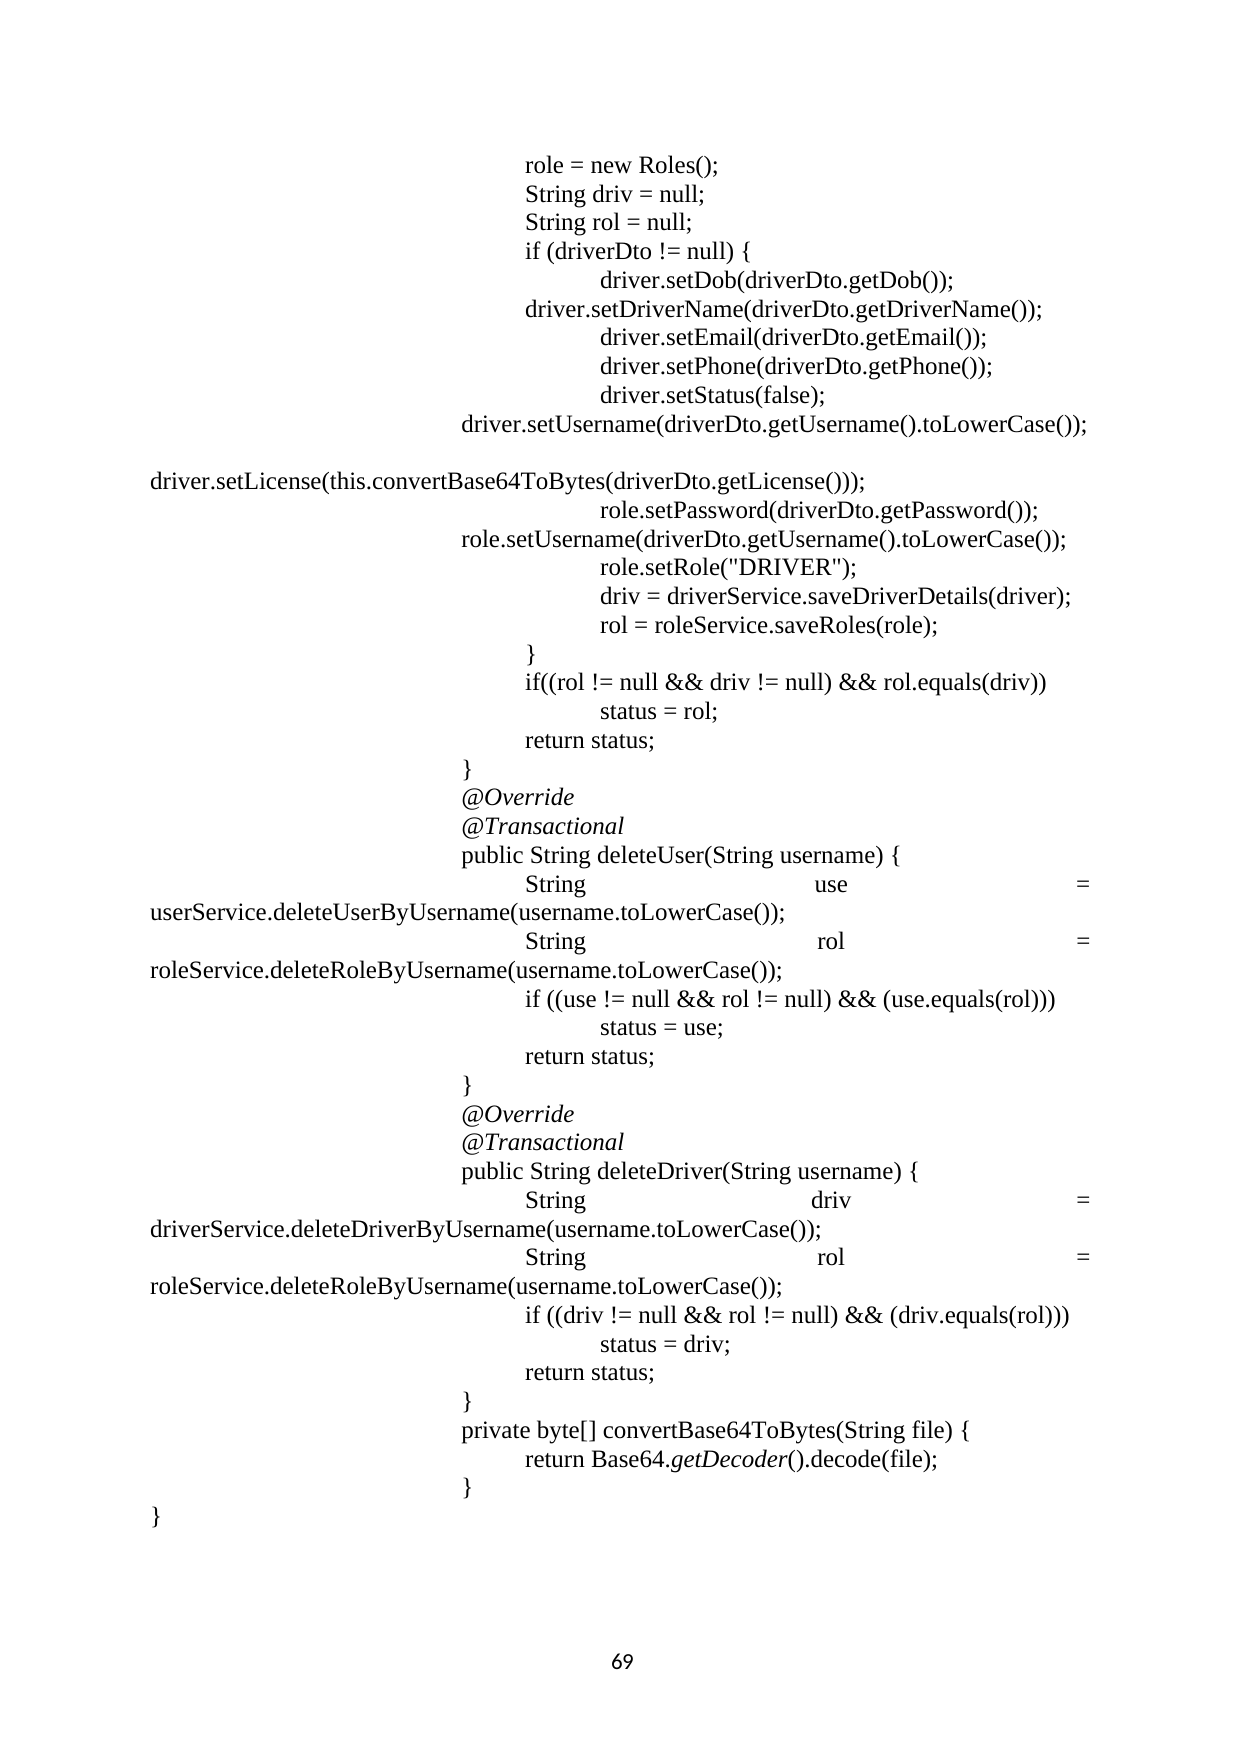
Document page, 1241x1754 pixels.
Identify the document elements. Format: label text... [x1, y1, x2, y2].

text driver.setPhone(driverDto.getPhone()); [150, 351, 1090, 380]
text return status; [150, 725, 1090, 754]
text } [150, 1472, 1090, 1501]
text driv = driverService.saveDriverDetails(driver); [150, 581, 1090, 610]
text driver.setDob(driverDto.getDob()); [150, 265, 1090, 294]
text @Transactional [150, 811, 1090, 840]
text role.setRole("DRIVER"); [150, 552, 1090, 581]
text String rol = null; [150, 207, 1090, 236]
text rol = roleService.saveRoles(role); [150, 610, 1090, 639]
text if ((driv != null && rol != null) && (driv.equals(rol))) [150, 1300, 1090, 1329]
text } [150, 754, 1090, 782]
text } [150, 639, 1090, 667]
text } [150, 1386, 1090, 1415]
text public String deleteDriver(String username) { [150, 1156, 1090, 1185]
text if((rol != null && driv != null) && rol.equals(driv)) [150, 667, 1090, 696]
text if (driverDto != null) { [150, 236, 1090, 265]
text public String deleteUser(String username) { [150, 840, 1090, 869]
text } [150, 1070, 1090, 1099]
text role = new Roles(); [150, 150, 1090, 179]
text driver.setEmail(driverDto.getEmail()); [150, 322, 1090, 351]
text if ((use != null && rol != null) && (use.equals(rol))) [150, 984, 1090, 1012]
text private byte[] convertBase64ToBytes(String file) { [150, 1415, 1090, 1444]
text status = use; [150, 1012, 1090, 1041]
text String rol = roleService.deleteRoleByUsername(username.toLowerCase()); [150, 926, 1090, 984]
text driver.setStatus(false); driver.setUsername(driverDto.getUsername().toLowerCase()); driver.setLicense(this.convertBase64ToBytes(driverDto.getLicense())); [150, 380, 1090, 495]
text String driv = null; [150, 179, 1090, 207]
text return status; [150, 1357, 1090, 1386]
text status = driv; [150, 1329, 1090, 1357]
text @Transactional [150, 1127, 1090, 1156]
text return Base64.getDecoder().decode(file); [150, 1444, 1090, 1472]
text @Override [150, 1099, 1090, 1127]
text String rol = roleService.deleteRoleByUsername(username.toLowerCase()); [150, 1242, 1090, 1300]
text String use = userService.deleteUserByUsername(username.toLowerCase()); [150, 869, 1090, 926]
text role.setPassword(driverDto.getPassword()); role.setUsername(driverDto.getUsername().toLowerCase()); [150, 495, 1090, 552]
text String driv = driverService.deleteDriverByUsername(username.toLowerCase()); [150, 1185, 1090, 1242]
text @Override [150, 782, 1090, 811]
text driver.setDriverName(driverDto.getDriverName()); [150, 294, 1090, 322]
text return status; [150, 1041, 1090, 1070]
text } [150, 1501, 1090, 1530]
text status = rol; [150, 696, 1090, 725]
